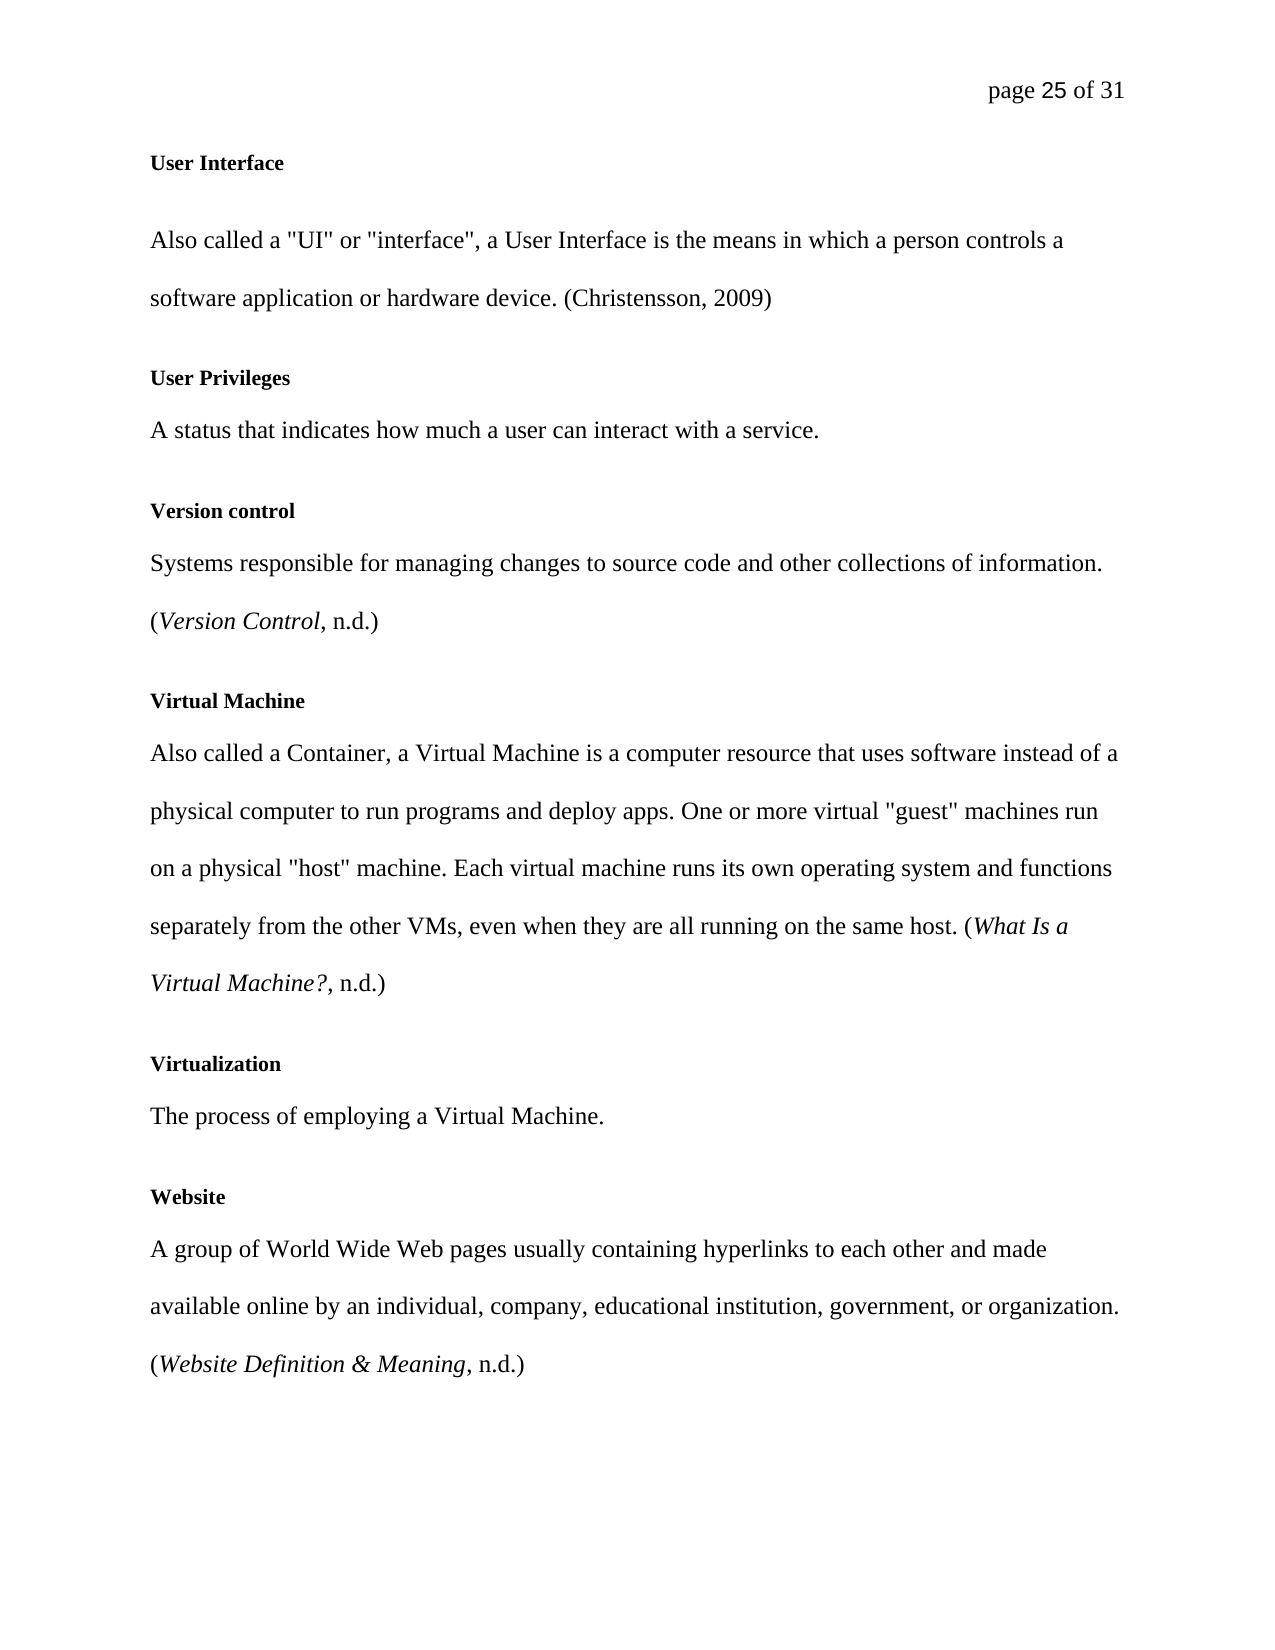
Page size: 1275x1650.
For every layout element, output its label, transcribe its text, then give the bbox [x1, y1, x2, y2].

text Version control [150, 498, 1125, 523]
text Systems responsible for managing changes to source code and other collections of information. (Version Control, n.d.) [150, 548, 1125, 634]
text User Privileges [150, 365, 1125, 391]
text Also called a Container, a Virtual Machine is a computer resource that uses software instead of a physical computer to run programs and deploy apps. One or more virtual "guest" machines run on a physical "host" machine. Each virtual machine runs its own operating system and functions separately from the other VMs, even when they are all running on the same host. (What Is a Virtual Machine?, n.d.) [150, 738, 1125, 997]
text A group of World Wide Web pages usually containing hyperlinks to each other and made available online by an individual, company, educational institution, government, or organization. (Website Definition & Meaning, n.d.) [150, 1234, 1125, 1378]
text The process of employing a Virtual Machine. [150, 1101, 1125, 1130]
text User Interface [150, 150, 1125, 175]
text Also called a "UI" or "interface", a User Interface is the means in which a person controls a software application or hardware device. (Christensson, 2009) [150, 225, 1125, 312]
text Virtual Machine [150, 688, 1125, 713]
text Website [150, 1184, 1125, 1209]
text A status that indicates how much a user can interact with a service. [150, 416, 1125, 444]
text Virtualization [150, 1051, 1125, 1076]
